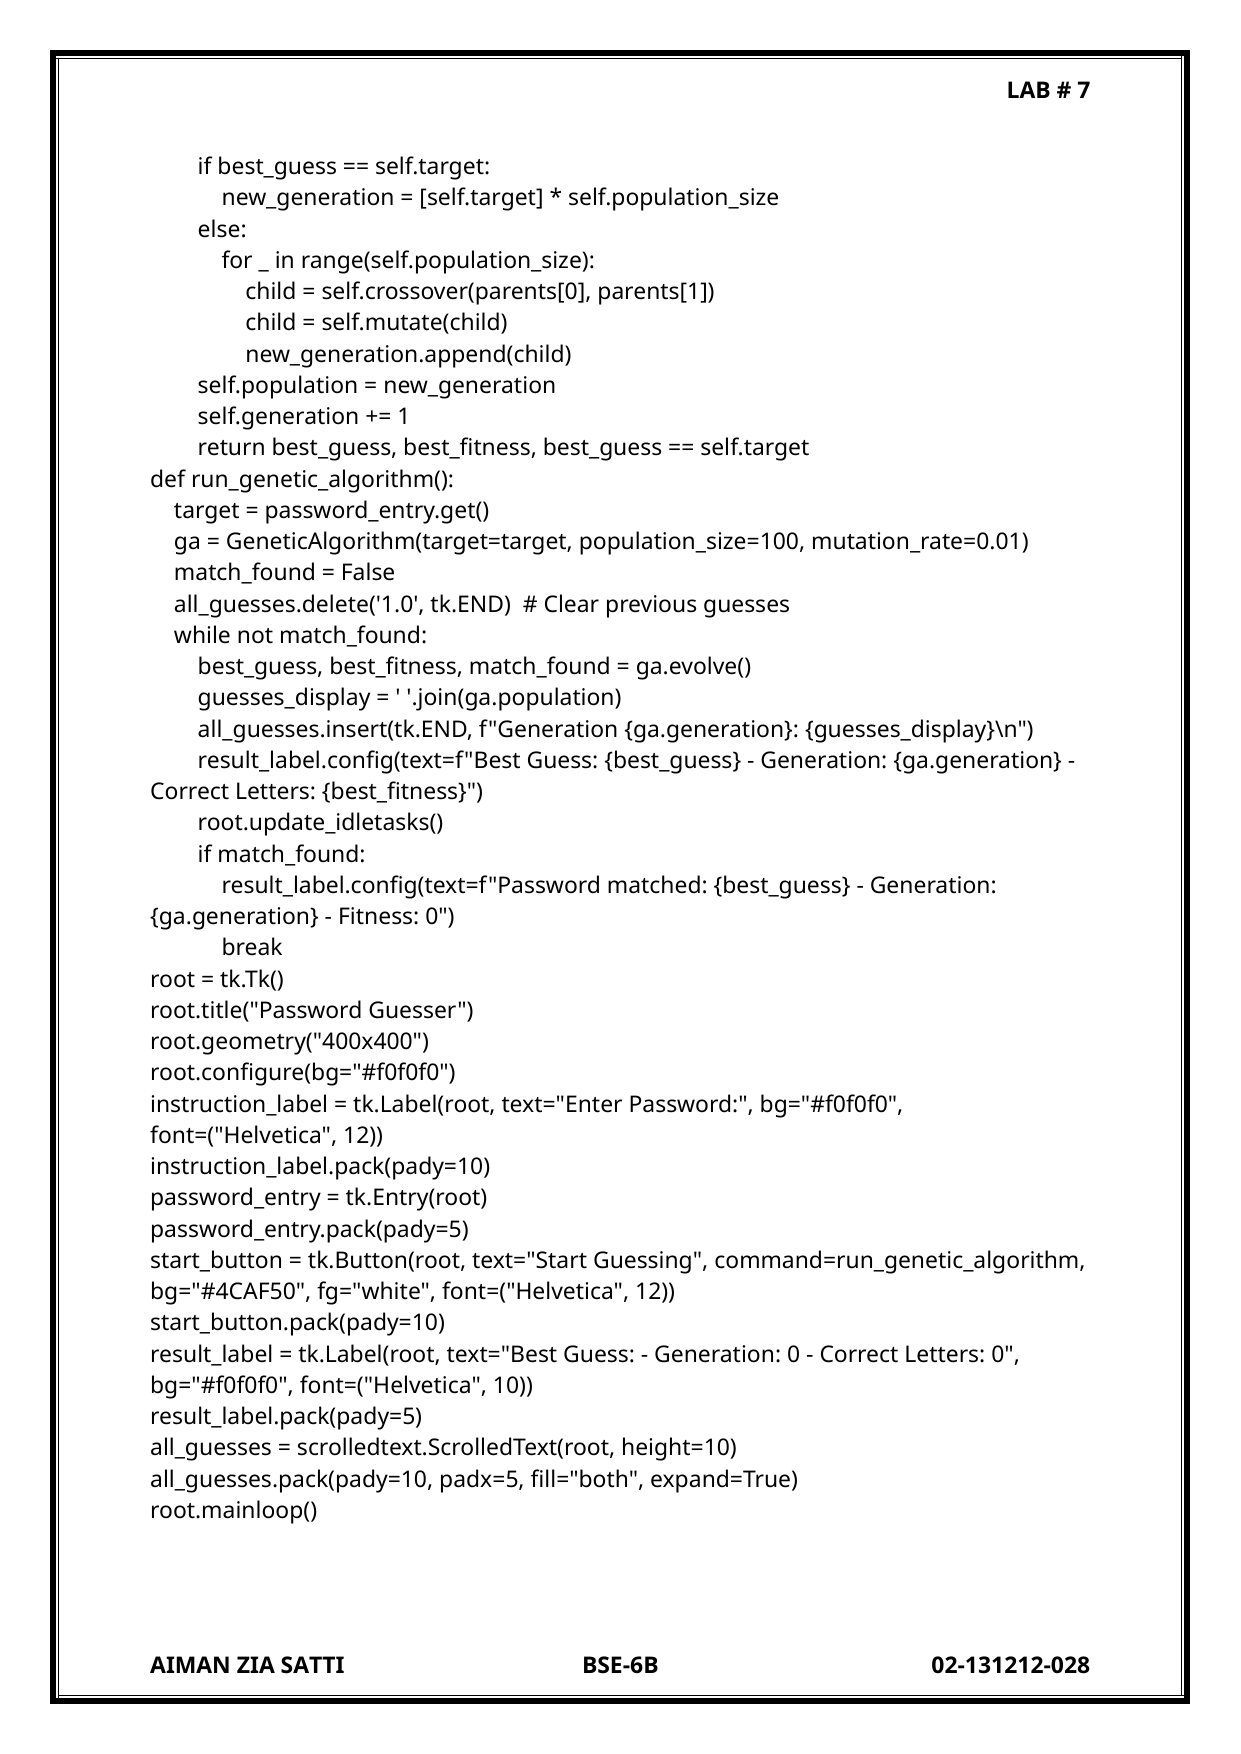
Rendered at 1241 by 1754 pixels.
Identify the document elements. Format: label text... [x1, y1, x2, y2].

text self.generation += 1 [150, 400, 1090, 431]
text result_label.config(text=f"Best Guess: {best_guess} - Generation: {ga.generation} - Correct Letters: {best_fitness}") [150, 744, 1090, 806]
text new_generation.append(child) [150, 337, 1090, 369]
text for _ in range(self.population_size): [150, 244, 1090, 275]
text self.population = new_generation [150, 369, 1090, 400]
text root.update_idletasks() [150, 806, 1090, 837]
text root.mainloop() [150, 1494, 1090, 1525]
text result_label.pack(pady=5) [150, 1400, 1090, 1431]
text def run_genetic_algorithm(): [150, 462, 1090, 494]
text new_generation = [self.target] * self.population_size [150, 181, 1090, 212]
text instruction_label = tk.Label(root, text="Enter Password:", bg="#f0f0f0", font=("Helvetica", 12)) [150, 1087, 1090, 1150]
text break [150, 931, 1090, 962]
text all_guesses = scrolledtext.ScrolledText(root, height=10) [150, 1431, 1090, 1462]
text ga = GeneticAlgorithm(target=target, population_size=100, mutation_rate=0.01) [150, 525, 1090, 556]
text start_button = tk.Button(root, text="Start Guessing", command=run_genetic_algorithm, bg="#4CAF50", fg="white", font=("Helvetica", 12)) [150, 1244, 1090, 1306]
text child = self.mutate(child) [150, 306, 1090, 337]
text instruction_label.pack(pady=10) [150, 1150, 1090, 1181]
text all_guesses.pack(pady=10, padx=5, fill="both", expand=True) [150, 1462, 1090, 1494]
text all_guesses.delete('1.0', tk.END) # Clear previous guesses [150, 587, 1090, 619]
text else: [150, 212, 1090, 244]
text best_guess, best_fitness, match_found = ga.evolve() [150, 650, 1090, 681]
text start_button.pack(pady=10) [150, 1306, 1090, 1337]
text root.geometry("400x400") [150, 1025, 1090, 1056]
text target = password_entry.get() [150, 494, 1090, 525]
text if match_found: [150, 837, 1090, 869]
text child = self.crossover(parents[0], parents[1]) [150, 275, 1090, 306]
text result_label = tk.Label(root, text="Best Guess: - Generation: 0 - Correct Letters: 0", bg="#f0f0f0", font=("Helvetica", 10)) [150, 1337, 1090, 1400]
text password_entry = tk.Entry(root) [150, 1181, 1090, 1212]
text guesses_display = ' '.join(ga.population) [150, 681, 1090, 712]
text return best_guess, best_fitness, best_guess == self.target [150, 431, 1090, 462]
text while not match_found: [150, 619, 1090, 650]
text if best_guess == self.target: [150, 150, 1090, 181]
text all_guesses.insert(tk.END, f"Generation {ga.generation}: {guesses_display}\n") [150, 712, 1090, 744]
text result_label.config(text=f"Password matched: {best_guess} - Generation: {ga.generation} - Fitness: 0") [150, 869, 1090, 931]
text password_entry.pack(pady=5) [150, 1212, 1090, 1244]
text match_found = False [150, 556, 1090, 587]
text root = tk.Tk() [150, 962, 1090, 994]
text root.configure(bg="#f0f0f0") [150, 1056, 1090, 1087]
text root.title("Password Guesser") [150, 994, 1090, 1025]
